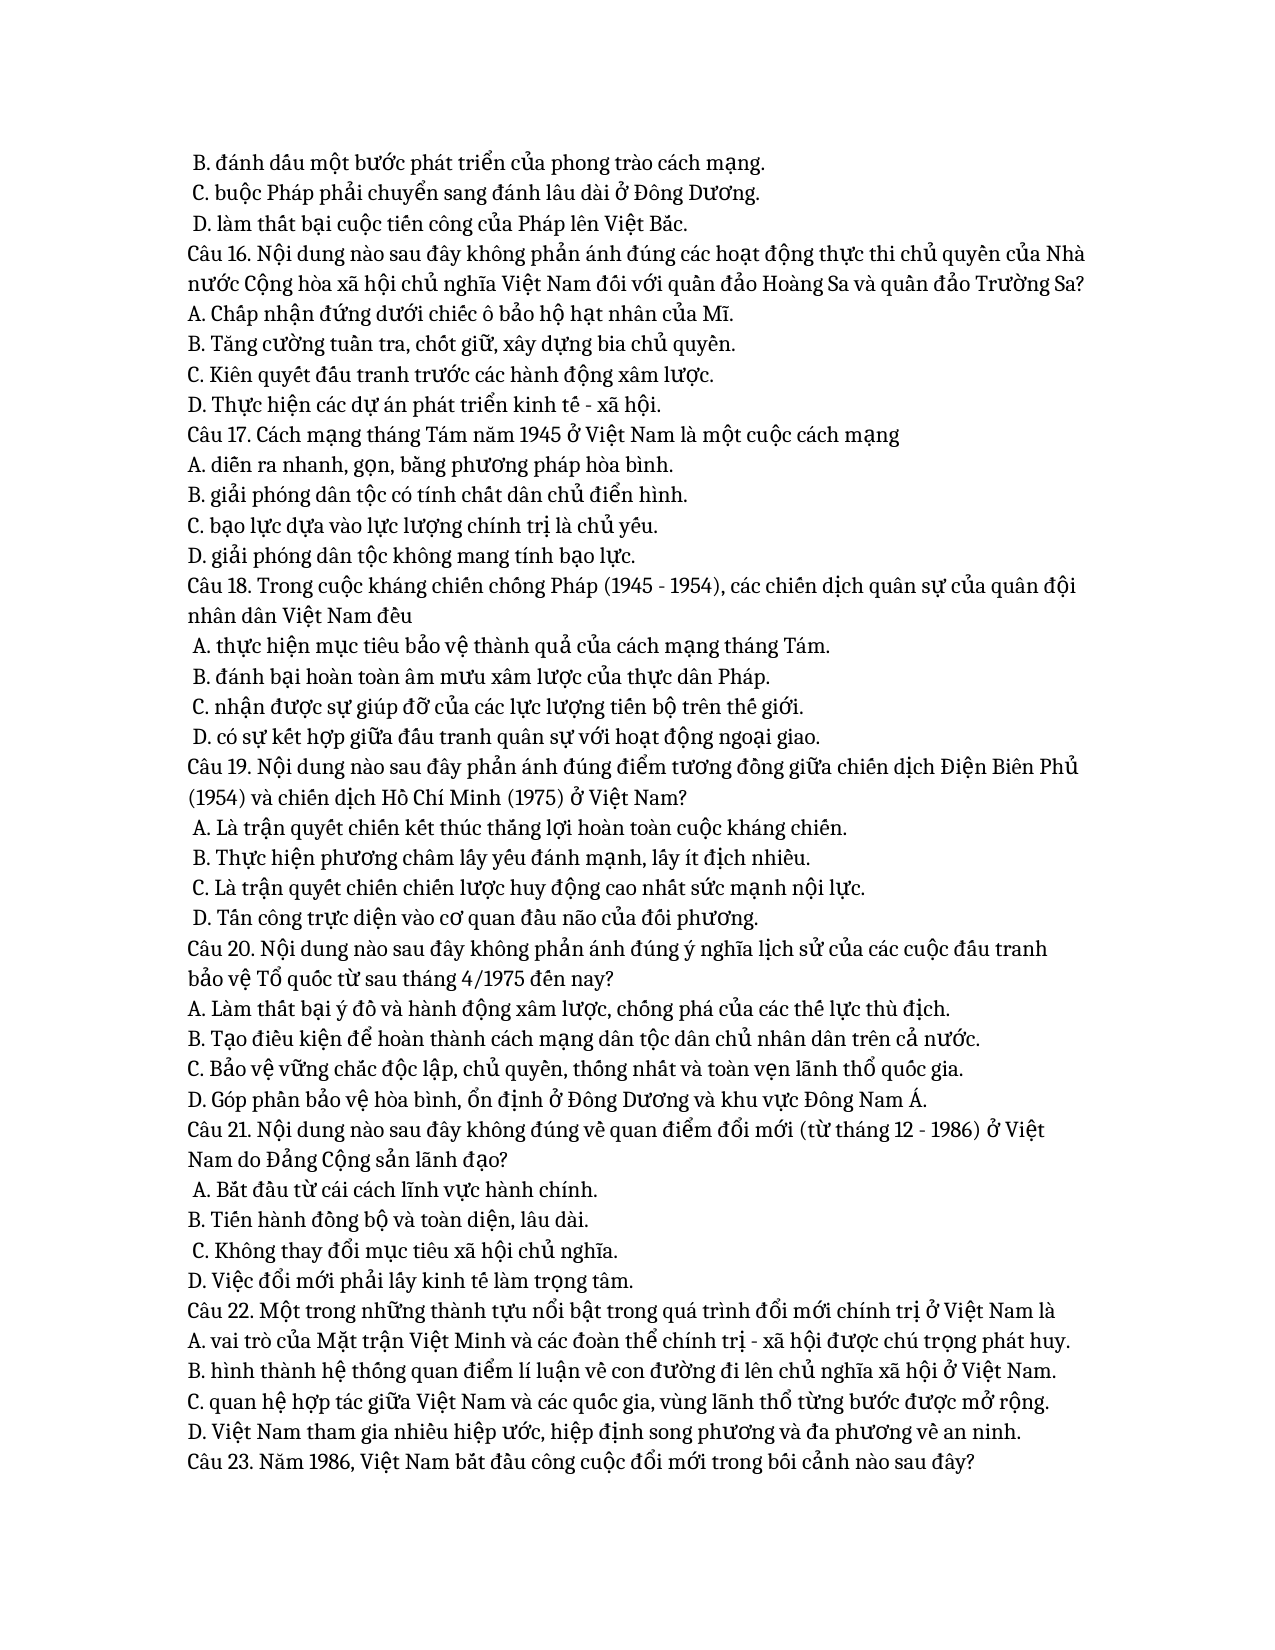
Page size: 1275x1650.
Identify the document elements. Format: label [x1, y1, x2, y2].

text [187, 150, 1087, 1475]
